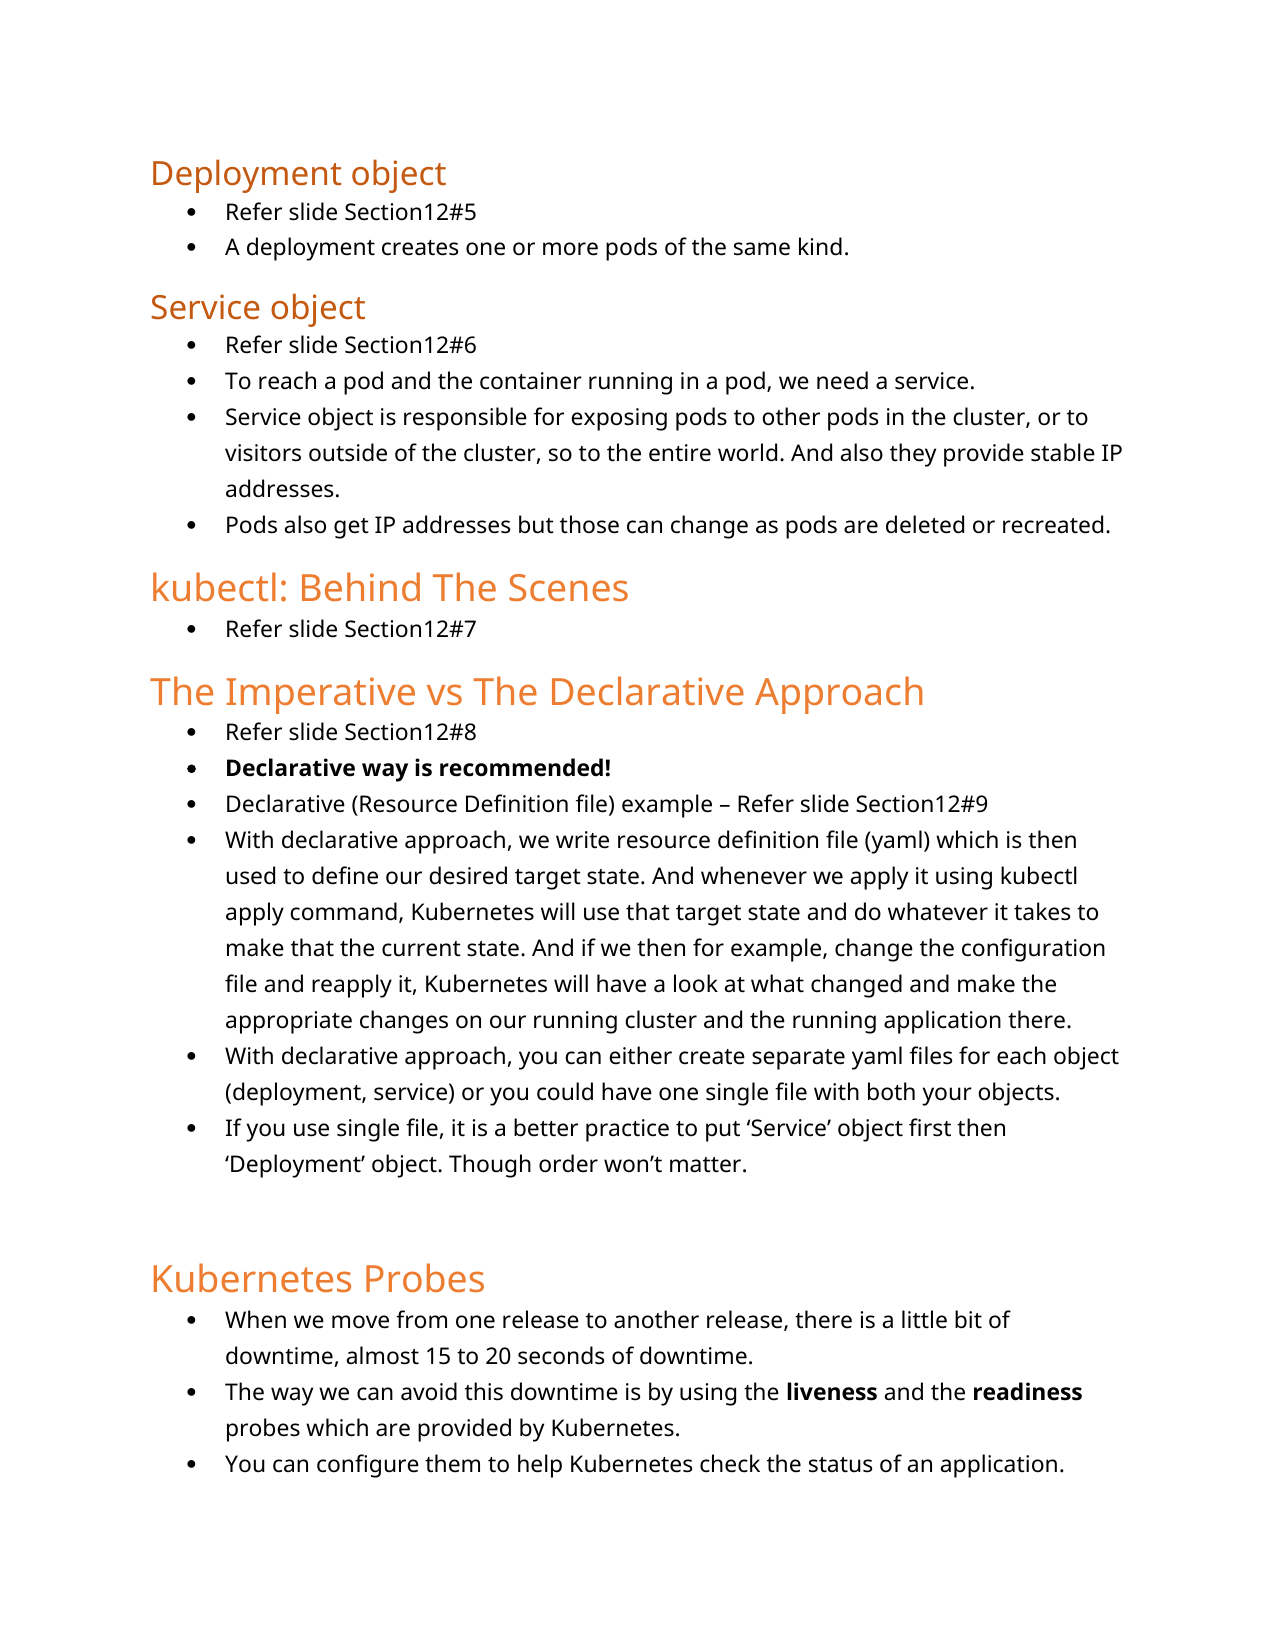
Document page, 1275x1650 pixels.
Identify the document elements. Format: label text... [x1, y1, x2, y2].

list Service object is responsible for exposing pods to other pods in the cluster, or to visitors outside of the cluster, so to the entire world. And also they provide stable IP addresses. [187, 401, 1125, 504]
list With declarative approach, we write resource definition file (yaml) which is then used to define our desired target state. And whenever we apply it using kubectl apply command, Kubernetes will use that target state and do whatever it takes to make that the current state. And if we then for example, change the configuration file and reapply it, Kubernetes will have a look at what changed and make the appropriate changes on our running cluster and the running application there. [187, 824, 1125, 1035]
subtitle kubectl: Behind The Scenes [150, 562, 1125, 613]
list The way we can avoid this downtime is by using the liveness and the readiness probes which are provided by Kubernetes. [187, 1376, 1125, 1443]
list With declarative approach, you can either create separate yaml files for each object (deployment, service) or you could have one single file with both your objects. [187, 1040, 1125, 1107]
subtitle Deployment object [150, 150, 1125, 195]
list When we move from one release to another release, there is a little bit of downtime, almost 15 to 20 seconds of downtime. [187, 1304, 1125, 1371]
list You can configure them to help Kubernetes check the status of an application. [187, 1448, 1125, 1479]
subtitle Kubernetes Probes [150, 1253, 1125, 1304]
subtitle The Imperative vs The Declarative Approach [150, 665, 1125, 716]
list Pods also get IP addresses but those can change as pods are deleted or recreated. [187, 509, 1125, 540]
list If you use single file, it is a better practice to put ‘Service’ object first then ‘Deployment’ object. Though order won’t matter. [187, 1112, 1125, 1179]
list Refer slide Section12#8 [187, 716, 1125, 748]
list Refer slide Section12#5 [187, 195, 1125, 227]
subtitle Service object [150, 284, 1125, 329]
list Refer slide Section12#6 [187, 329, 1125, 361]
list Refer slide Section12#7 [187, 613, 1125, 644]
list Declarative way is recommended! [187, 752, 1125, 783]
list Declarative (Resource Definition file) example – Refer slide Section12#9 [187, 788, 1125, 819]
list A deployment creates one or more pods of the same kind. [187, 231, 1125, 263]
list To reach a pod and the container running in a pod, we need a service. [187, 365, 1125, 397]
